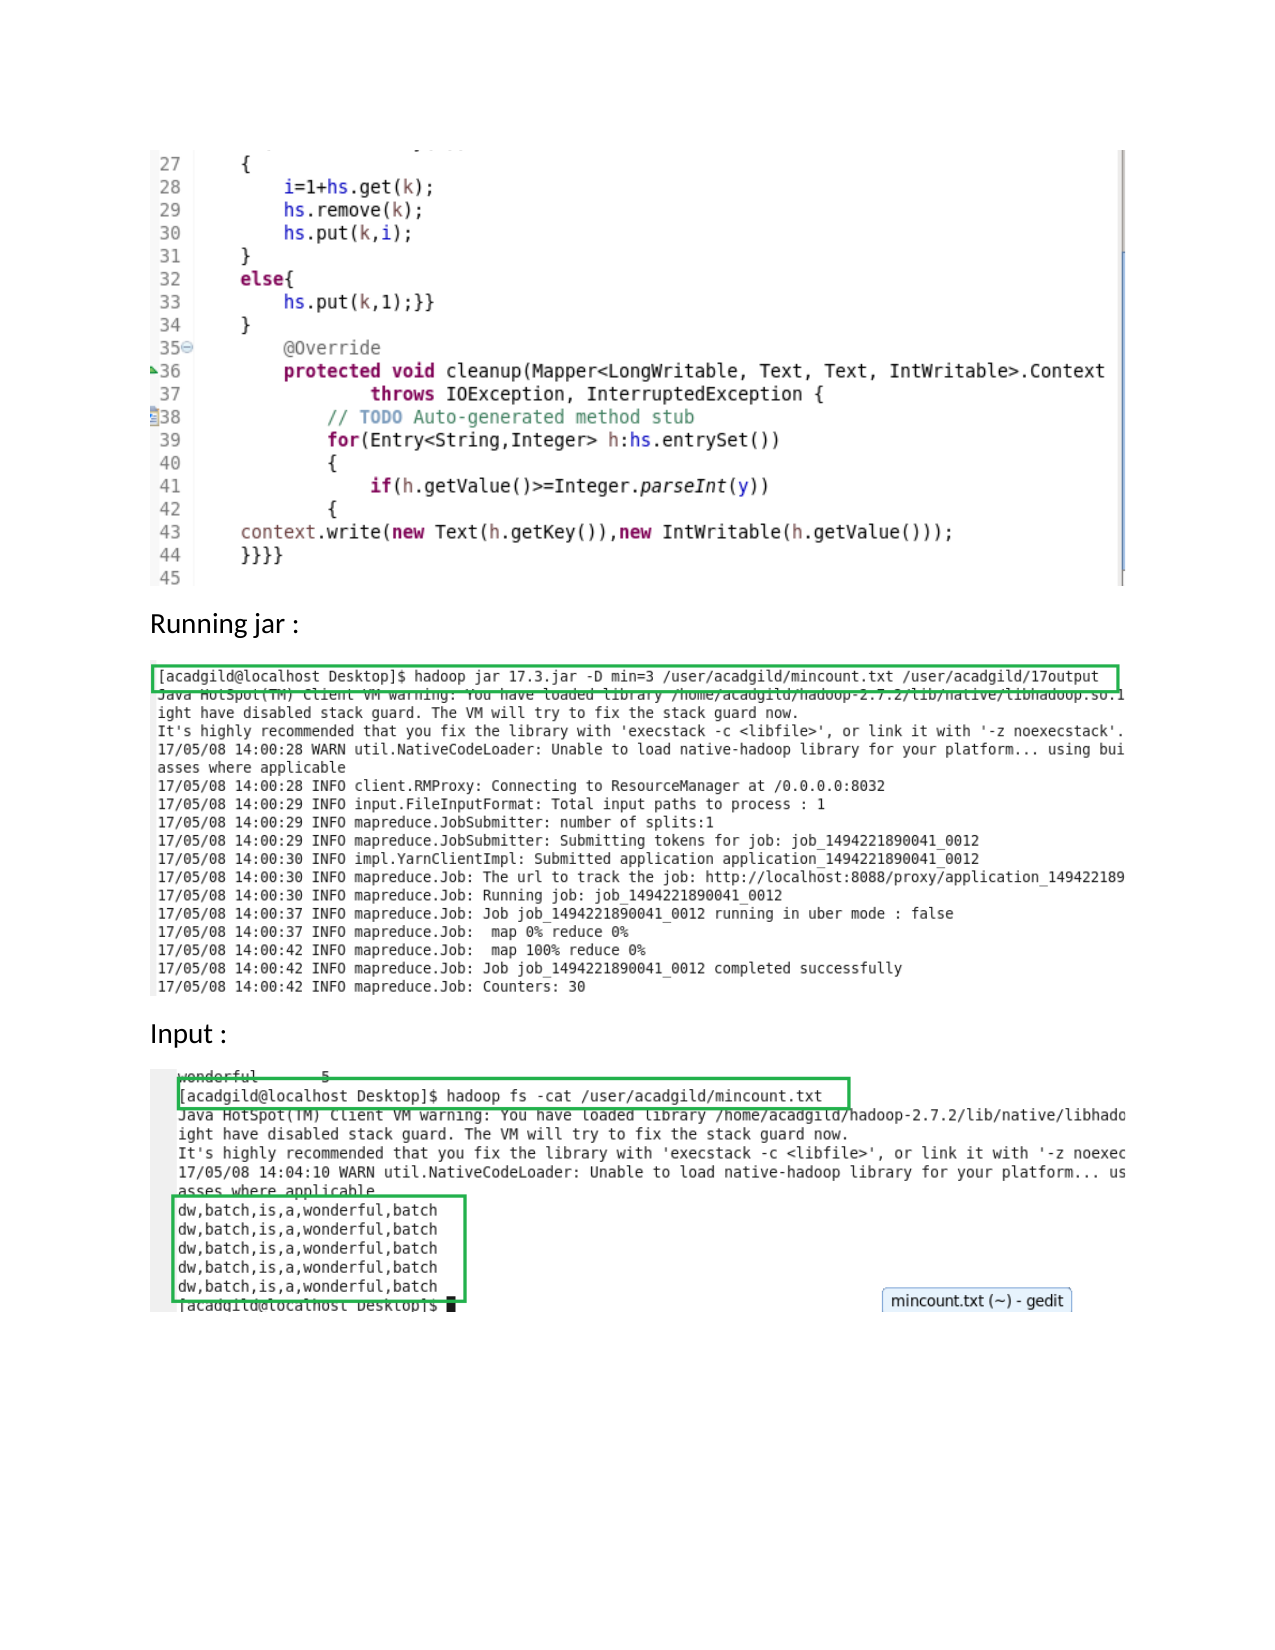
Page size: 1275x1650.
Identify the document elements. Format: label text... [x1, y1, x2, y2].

text Input : [150, 1015, 1125, 1050]
picture [150, 1069, 1125, 1312]
picture [150, 660, 1125, 996]
text Running jar : [150, 605, 1125, 640]
picture [150, 150, 1125, 586]
